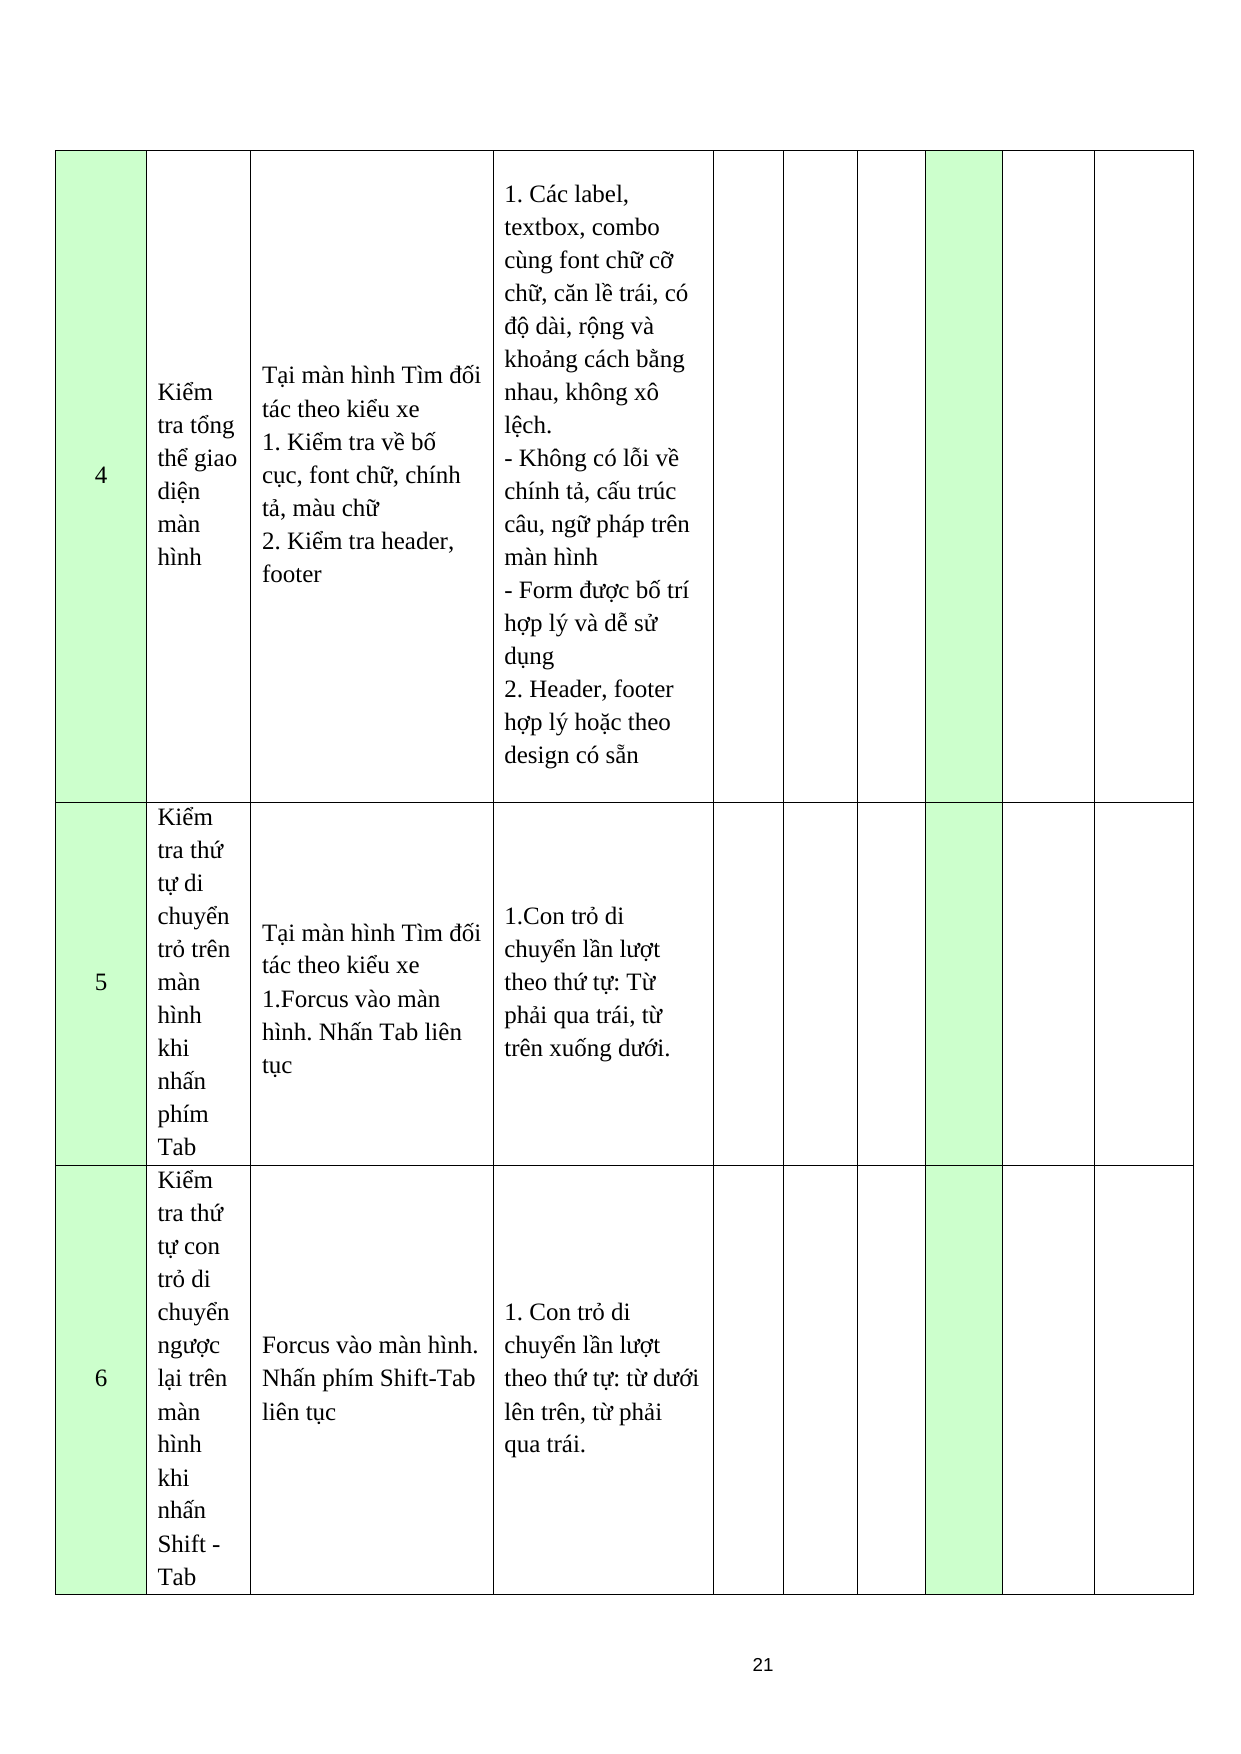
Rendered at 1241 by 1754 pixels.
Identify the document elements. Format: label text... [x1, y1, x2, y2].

table_cell 6 [56, 1166, 146, 1594]
table_cell 4 [56, 151, 146, 802]
table_cell [1095, 1166, 1193, 1594]
table_cell [858, 803, 925, 1165]
table_cell [1003, 151, 1094, 802]
table_cell Kiểm tra tổng thể giao diện màn hình [147, 151, 250, 802]
table_cell [926, 803, 1002, 1165]
table_cell Kiểm tra thứ tự di chuyển trỏ trên màn hình khi nhấn phím Tab [147, 803, 250, 1165]
table_cell [714, 151, 783, 802]
table_cell [714, 803, 783, 1165]
table_cell [926, 151, 1002, 802]
table_cell [926, 1166, 1002, 1594]
table_cell [1003, 803, 1094, 1165]
table_cell Kiểm tra thứ tự con trỏ di chuyển ngược lại trên màn hình khi nhấn Shift - Tab [147, 1166, 250, 1594]
table_cell 1.Con trỏ di chuyển lần lượt theo thứ tự: Từ phải qua trái, từ trên xuống dưới. [494, 803, 713, 1165]
table_cell [1095, 151, 1193, 802]
table_cell Tại màn hình Tìm đối tác theo kiểu xe 1. Kiểm tra về bố cục, font chữ, chính tả, màu chữ 2. Kiểm tra header, footer [251, 151, 493, 802]
table_cell [714, 1166, 783, 1594]
table_cell [1095, 803, 1193, 1165]
table_cell 1. Con trỏ di chuyển lần lượt theo thứ tự: từ dưới lên trên, từ phải qua trái. [494, 1166, 713, 1594]
table_cell Forcus vào màn hình. Nhấn phím Shift-Tab liên tục [251, 1166, 493, 1594]
table_cell 5 [56, 803, 146, 1165]
table_cell [858, 1166, 925, 1594]
table_cell Tại màn hình Tìm đối tác theo kiểu xe 1.Forcus vào màn hình. Nhấn Tab liên tục [251, 803, 493, 1165]
table_cell [1003, 1166, 1094, 1594]
table_cell 1. Các label, textbox, combo cùng font chữ cỡ chữ, căn lề trái, có độ dài, rộng và khoảng cách bằng nhau, không xô lệch. - Không có lỗi về chính tả, cấu trúc câu, ngữ pháp trên màn hình - Form được bố trí hợp lý và dễ sử dụng 2. Header, footer hợp lý hoặc theo design có sẵn [494, 151, 713, 802]
table_cell [784, 151, 857, 802]
table_cell [858, 151, 925, 802]
table_cell [784, 803, 857, 1165]
table_cell [784, 1166, 857, 1594]
